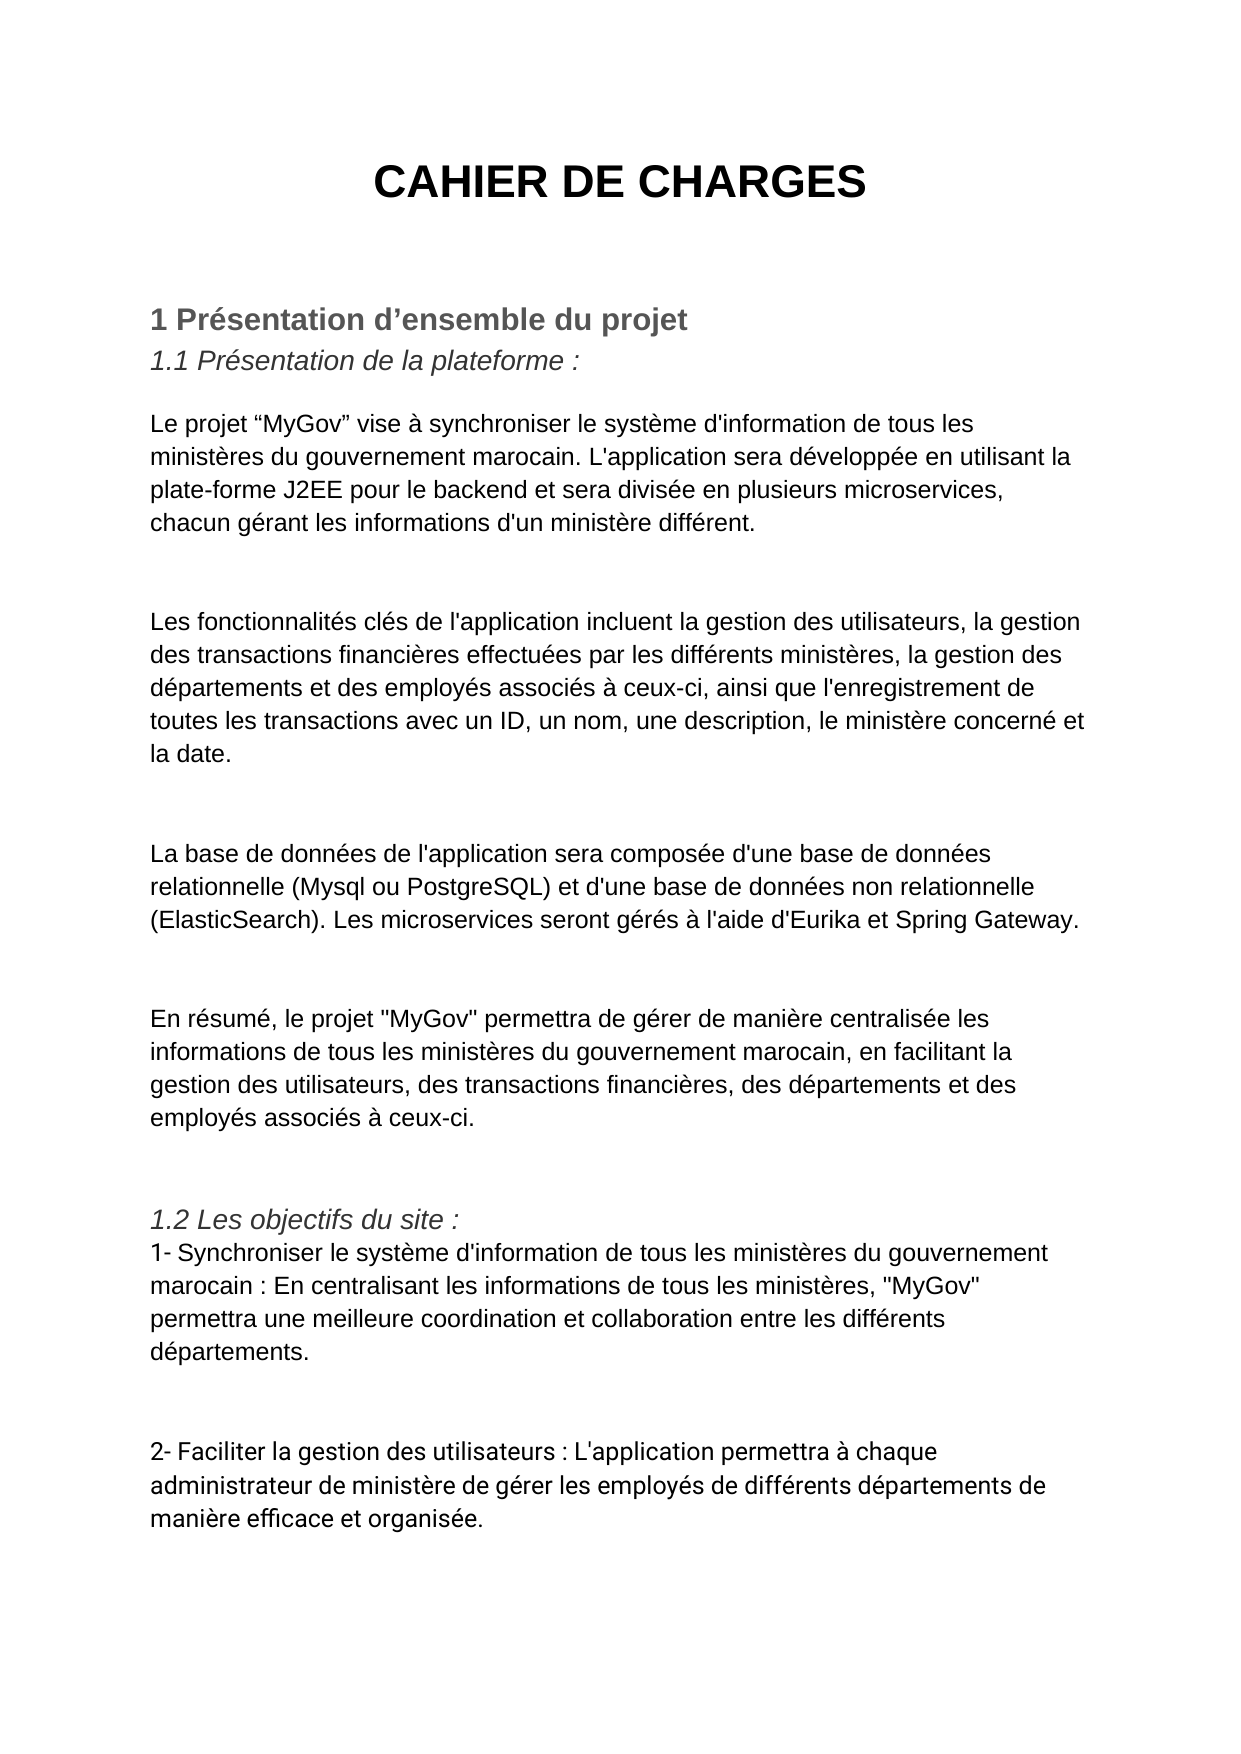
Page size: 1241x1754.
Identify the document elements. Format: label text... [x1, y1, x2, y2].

text En résumé, le projet "MyGov" permettra de gérer de manière centralisée les informations de tous les ministères du gouvernement marocain, en facilitant la gestion des utilisateurs, des transactions financières, des départements et des employés associés à ceux-ci. [150, 1004, 1090, 1132]
text Les fonctionnalités clés de l'application incluent la gestion des utilisateurs, la gestion des transactions financières effectuées par les différents ministères, la gestion des départements et des employés associés à ceux-ci, ainsi que l'enregistrement de toutes les transactions avec un ID, un nom, une description, le ministère concerné et la date. [150, 607, 1090, 768]
text La base de données de l'application sera composée d'une base de données relationnelle (Mysql ou PostgreSQL) et d'une base de données non relationnelle (ElasticSearch). Les microservices seront gérés à l'aide d'Eurika et Spring Gateway. [150, 839, 1090, 933]
subtitle 1.1 Présentation de la plateforme : [150, 344, 1090, 376]
subtitle 1 Présentation d’ensemble du projet [150, 301, 1090, 337]
text 2- Faciliter la gestion des utilisateurs : L'application permettra à chaque administrateur de ministère de gérer les employés de différents départements de manière efficace et organisée. [150, 1437, 1090, 1534]
subtitle CAHIER DE CHARGES [150, 154, 1090, 207]
text Le projet “MyGov” vise à synchroniser le système d'information de tous les ministères du gouvernement marocain. L'application sera développée en utilisant la plate-forme J2EE pour le backend et sera divisée en plusieurs microservices, chacun gérant les informations d'un ministère différent. [150, 409, 1090, 537]
subtitle 1.2 Les objectifs du site : [150, 1203, 1090, 1235]
text 1- Synchroniser le système d'information de tous les ministères du gouvernement marocain : En centralisant les informations de tous les ministères, "MyGov" permettra une meilleure coordination et collaboration entre les différents départements. [150, 1237, 1090, 1366]
